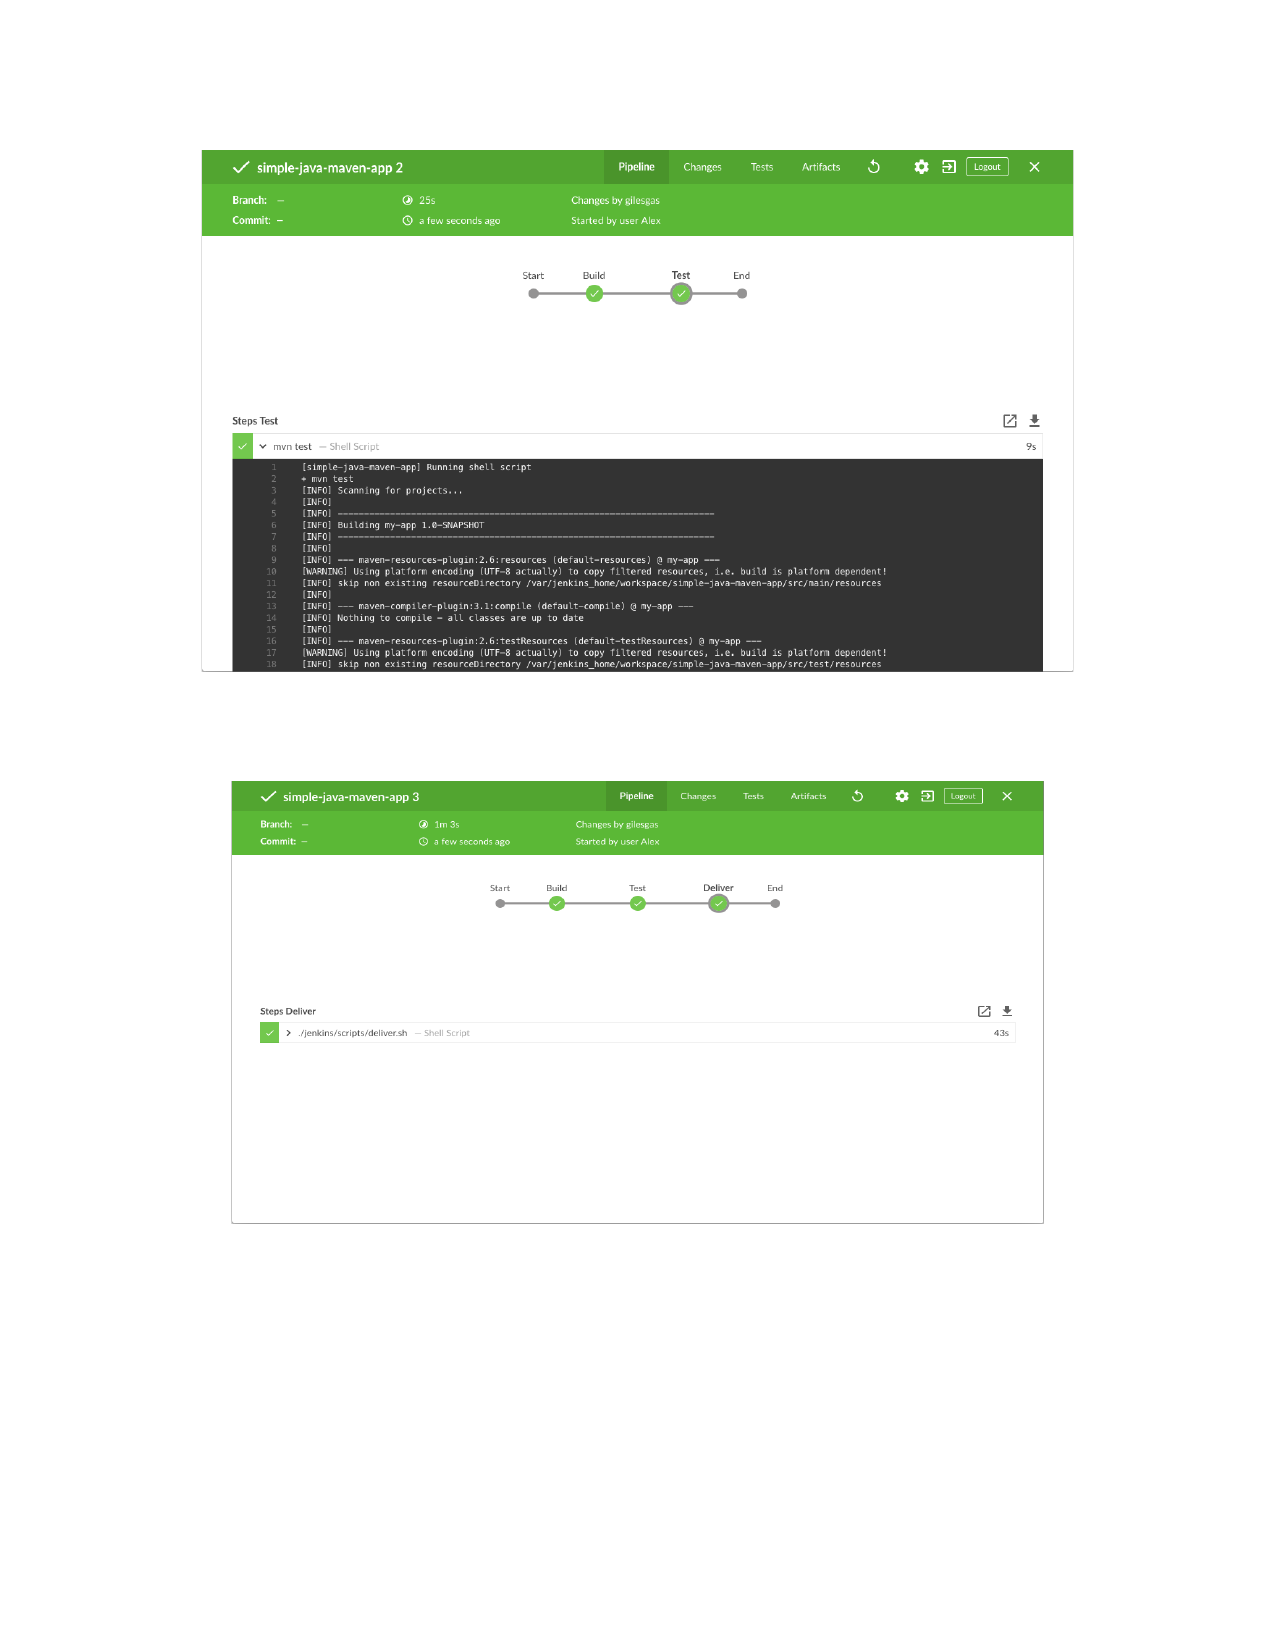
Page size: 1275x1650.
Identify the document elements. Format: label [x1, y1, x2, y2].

picture [201, 150, 1074, 672]
picture [231, 781, 1044, 1224]
